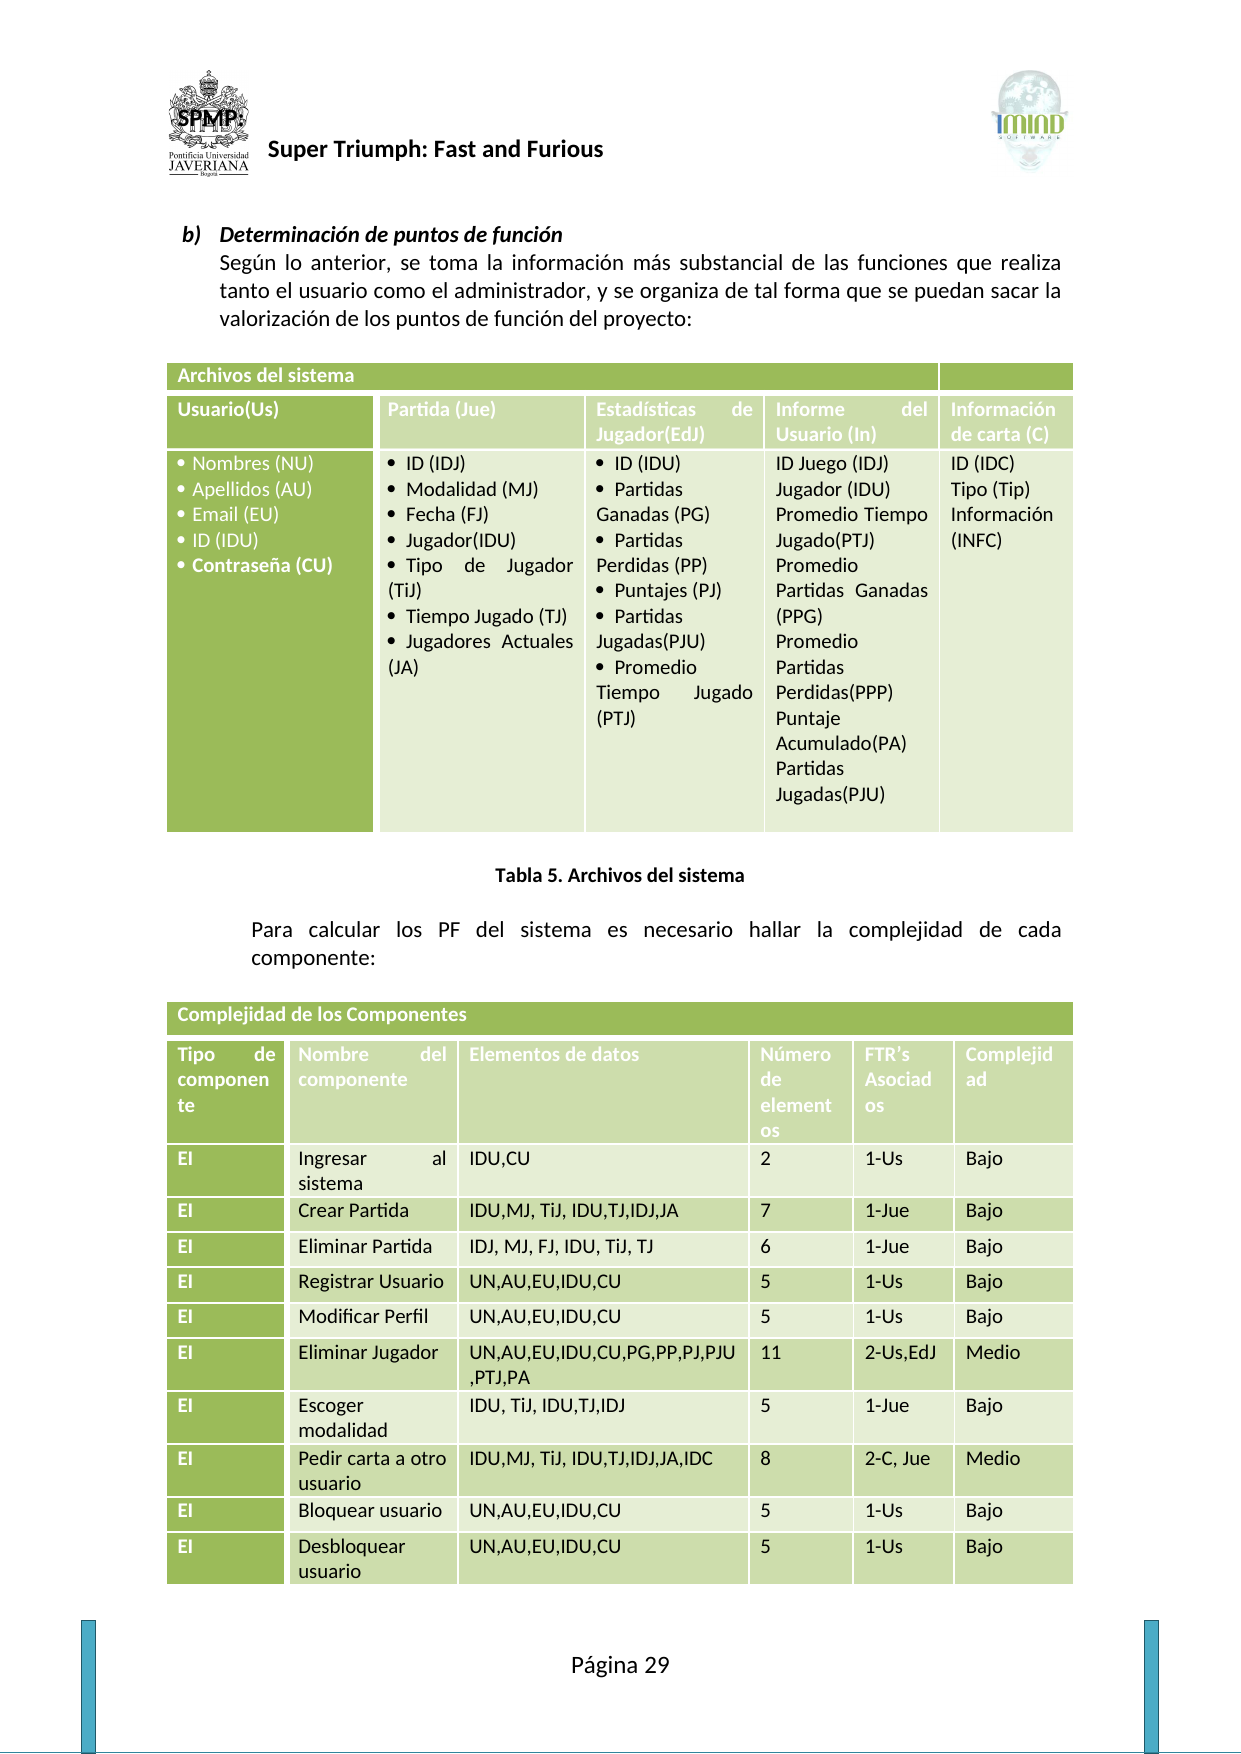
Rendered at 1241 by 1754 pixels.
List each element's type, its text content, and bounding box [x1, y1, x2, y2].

table_cell UN,AU,EU,IDU,CU [459, 1533, 748, 1584]
table_cell EI [167, 1198, 284, 1231]
table_cell Escoger modalidad [290, 1392, 457, 1443]
table_cell EI [167, 1268, 284, 1302]
table_cell Bajo [955, 1233, 1073, 1266]
table_cell UN,AU,EU,IDU,CU,PG,PP,PJ,PJU,PTJ,PA [459, 1339, 748, 1390]
table_cell ID (IDJ) Modalidad (MJ) Fecha (FJ) Jugador(IDU) Tipo de Jugador (TiJ) Tiempo Jugado (TJ) Jugadores Actuales (JA) [380, 451, 584, 832]
table_cell Bajo [955, 1304, 1073, 1337]
table_cell Bajo [955, 1392, 1073, 1443]
table_cell EI [167, 1339, 284, 1390]
table_cell 2 [750, 1145, 853, 1196]
table_cell 2-Us,EdJ [854, 1339, 953, 1390]
table_cell Complejidad [955, 1041, 1073, 1143]
table_cell EI [167, 1304, 284, 1337]
table_cell Registrar Usuario [290, 1268, 457, 1302]
table_cell 5 [750, 1304, 853, 1337]
table_cell EI [167, 1533, 284, 1584]
table_cell ID (IDU) Partidas Ganadas (PG) Partidas Perdidas (PP) Puntajes (PJ) Partidas Jugadas(PJU) Promedio Tiempo Jugado (PTJ) [586, 451, 764, 832]
table_cell FTR’s Asociados [854, 1041, 953, 1143]
table_cell 6 [750, 1233, 853, 1266]
table_cell 5 [750, 1533, 852, 1584]
table_cell Bajo [955, 1533, 1073, 1584]
table_cell Partida (Jue) [380, 396, 584, 448]
table_cell Nombres (NU) Apellidos (AU) Email (EU) ID (IDU) Contraseña (CU) [167, 451, 373, 832]
table_header Complejidad de los Componentes [167, 1002, 1073, 1035]
table_cell 1-Jue [854, 1392, 954, 1443]
table_cell Desbloquear usuario [290, 1533, 457, 1584]
table_cell 5 [750, 1268, 852, 1302]
table_cell UN,AU,EU,IDU,CU [459, 1304, 748, 1337]
table_cell EI [167, 1392, 284, 1443]
table_cell 1-Us [854, 1533, 953, 1584]
table_cell Modificar Perfil [290, 1304, 457, 1337]
table_cell Tipo de componente [167, 1041, 284, 1143]
table_cell 1-Us [854, 1268, 953, 1302]
text Para calcular los PF del sistema es necesario hallar la complejidad de cada componente: [251, 915, 1063, 971]
table_cell Usuario(Us) [167, 396, 373, 448]
table_cell 2-C, Jue [854, 1445, 953, 1496]
table_cell Eliminar Jugador [290, 1339, 457, 1390]
table_cell 1-Us [854, 1304, 954, 1337]
table_cell Bajo [955, 1268, 1073, 1302]
picture [990, 70, 1075, 177]
table_cell Ingresar al sistema [290, 1145, 457, 1196]
table_cell Información de carta (C) [940, 396, 1073, 448]
table_cell 5 [750, 1392, 853, 1443]
text Según lo anterior, se toma la información más substancial de las funciones que realiza tanto el usuario como el administrador, y se organiza de tal forma que se puedan sacar la valorización de los puntos de función del proyecto: [219, 248, 1063, 332]
table_header [940, 363, 1073, 390]
table_cell Estadísticas de Jugador(EdJ) [586, 396, 763, 448]
table_cell 8 [750, 1445, 852, 1496]
table_header Archivos del sistema [167, 363, 938, 390]
table_cell Número de elementos [750, 1041, 852, 1143]
table_cell Bloquear usuario [290, 1498, 457, 1531]
table_cell 1-Us [854, 1498, 954, 1531]
table_cell 1-Jue [854, 1198, 953, 1231]
table_cell IDU,MJ, TiJ, IDU,TJ,IDJ,JA [459, 1198, 748, 1231]
table_cell Informe del Usuario (In) [765, 396, 938, 448]
picture [168, 70, 249, 177]
table_cell Eliminar Partida [290, 1233, 457, 1266]
table_cell 1-Jue [854, 1233, 954, 1266]
table_cell EI [167, 1498, 284, 1531]
table_cell Elementos de datos [459, 1041, 748, 1143]
table_cell Crear Partida [290, 1198, 457, 1231]
table_cell IDJ, MJ, FJ, IDU, TiJ, TJ [459, 1233, 748, 1266]
list Determinación de puntos de función [182, 220, 1063, 248]
table_cell IDU,MJ, TiJ, IDU,TJ,IDJ,JA,IDC [459, 1445, 748, 1496]
table_cell EI [167, 1233, 284, 1266]
table_cell Bajo [955, 1145, 1073, 1196]
table_cell ID (IDC) Tipo (Tip) Información (INFC) [940, 451, 1073, 832]
table_cell UN,AU,EU,IDU,CU [459, 1268, 748, 1302]
text Tabla 5. Archivos del sistema [177, 862, 1063, 887]
table_cell EI [167, 1445, 284, 1496]
table_cell 1-Us [854, 1145, 954, 1196]
table_cell Medio [955, 1445, 1073, 1496]
table_cell 7 [750, 1198, 852, 1231]
table_cell IDU,CU [459, 1145, 748, 1196]
table_cell Bajo [955, 1198, 1073, 1231]
table_cell Nombre del componente [290, 1041, 457, 1143]
table_cell IDU, TiJ, IDU,TJ,IDJ [459, 1392, 748, 1443]
table_cell UN,AU,EU,IDU,CU [459, 1498, 748, 1531]
table_cell Pedir carta a otro usuario [290, 1445, 457, 1496]
table_cell 11 [750, 1339, 852, 1390]
table_cell Medio [955, 1339, 1073, 1390]
table_cell 5 [750, 1498, 853, 1531]
table_cell Bajo [955, 1498, 1073, 1531]
table_cell EI [167, 1145, 284, 1196]
